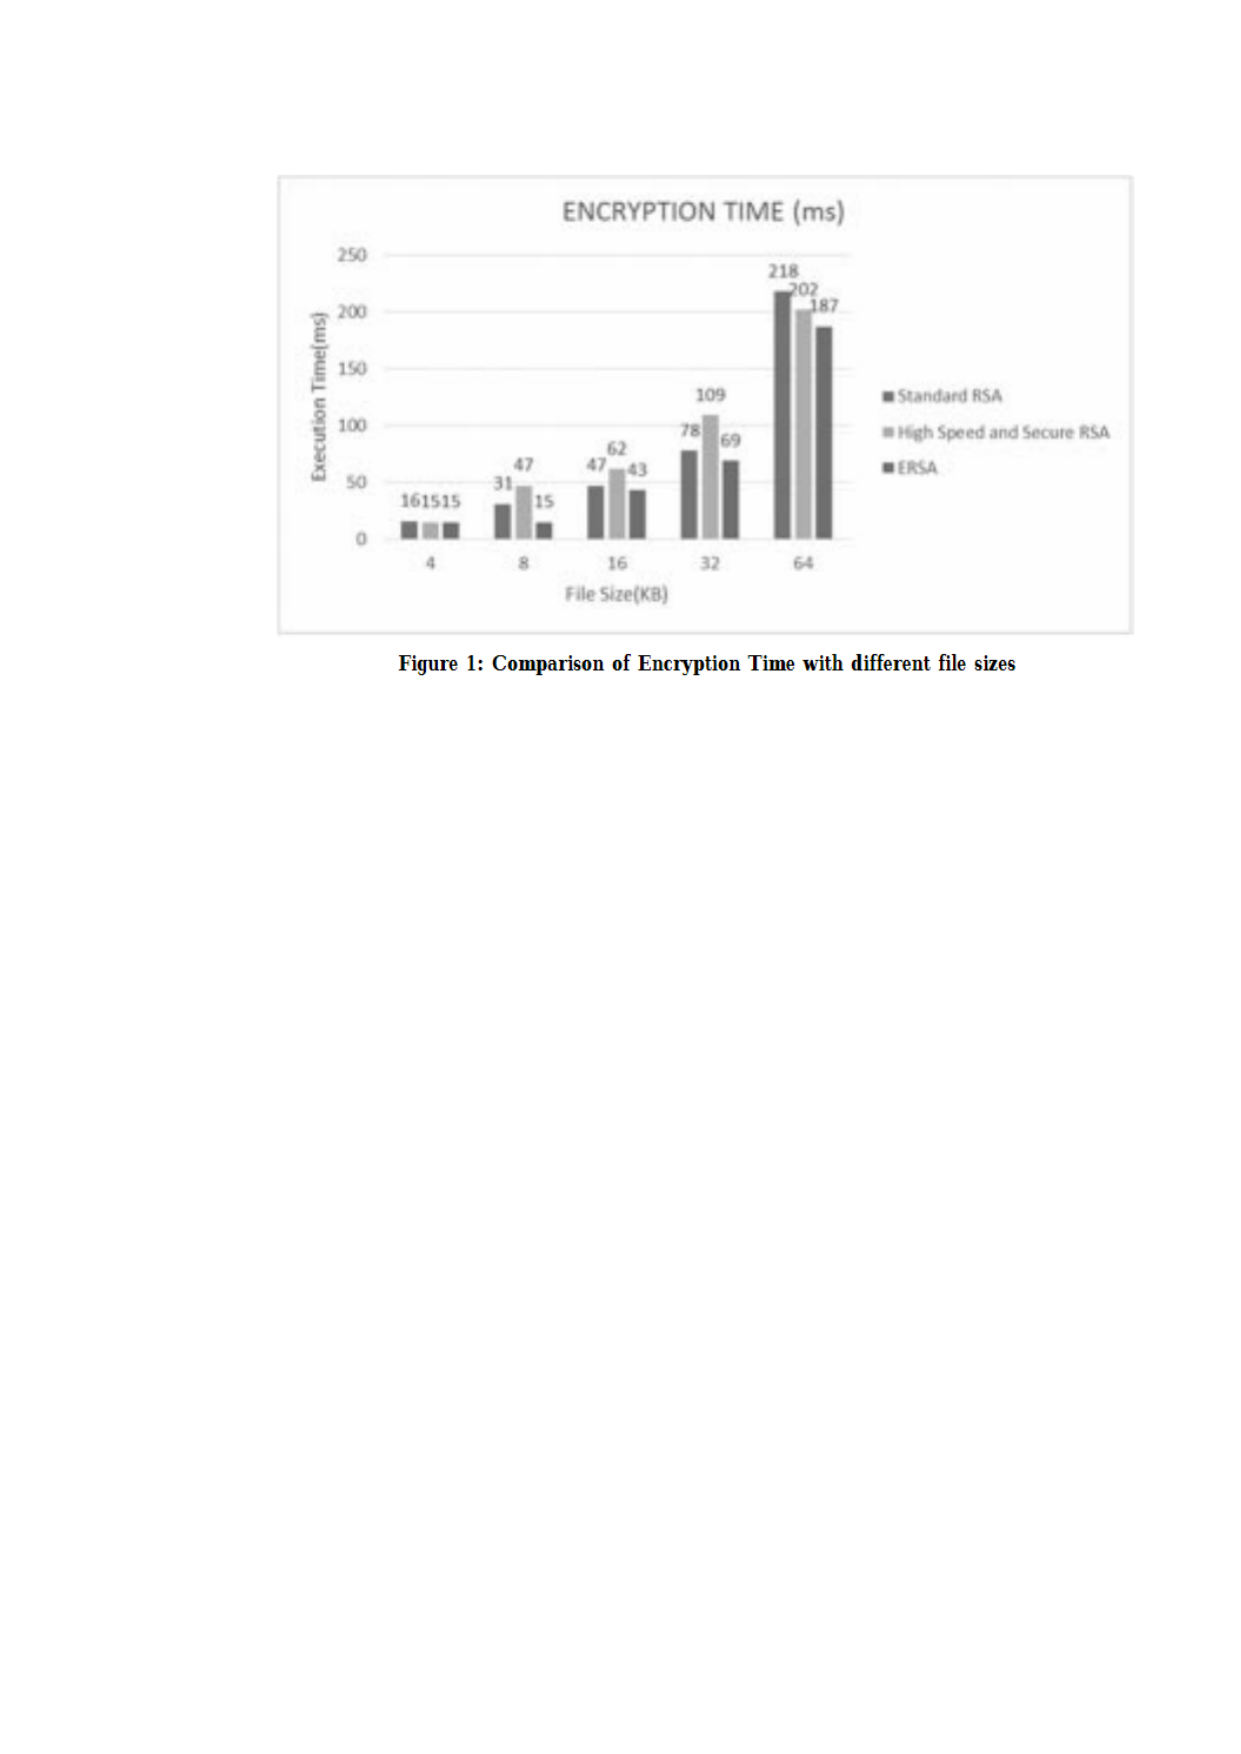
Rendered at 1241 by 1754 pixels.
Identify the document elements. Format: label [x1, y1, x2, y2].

picture [225, 150, 1199, 700]
